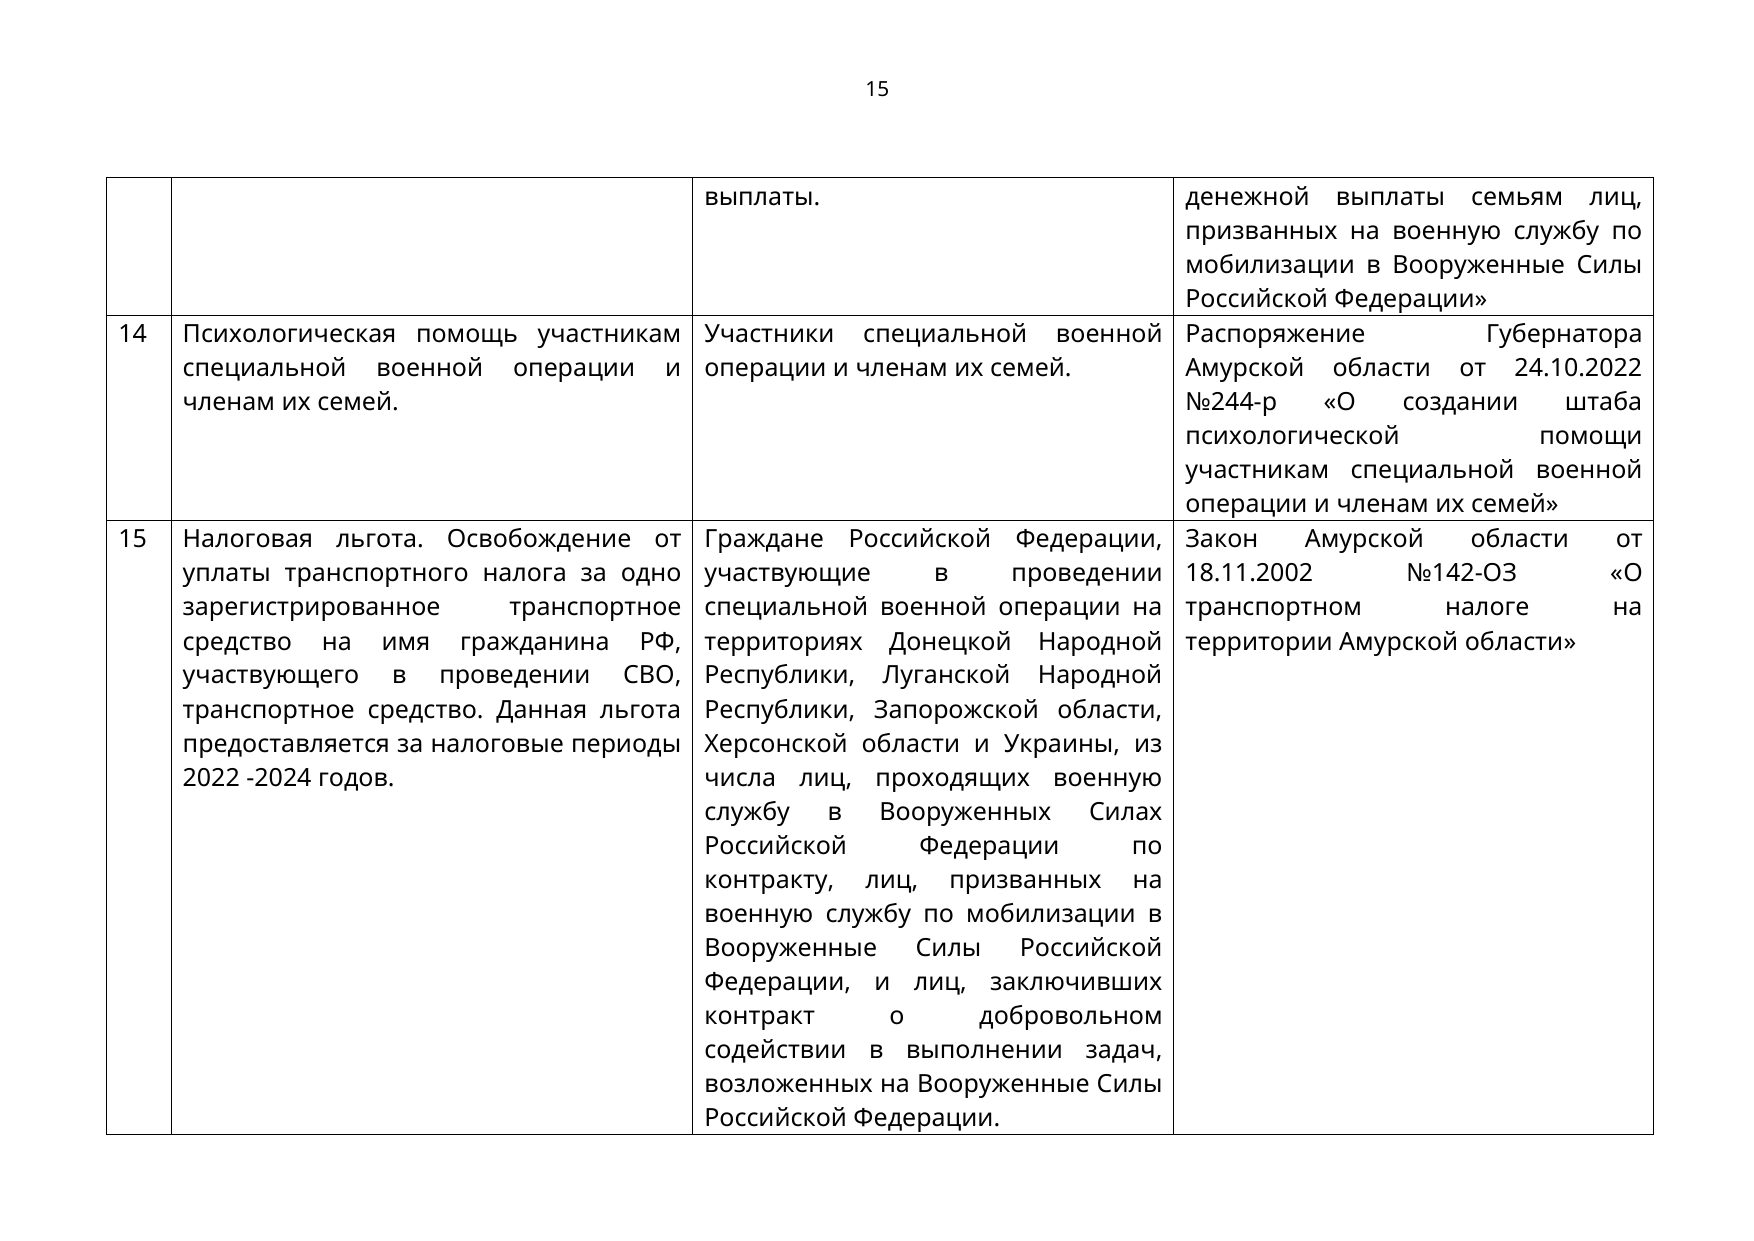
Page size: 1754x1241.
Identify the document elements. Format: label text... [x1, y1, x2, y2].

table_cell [172, 178, 692, 314]
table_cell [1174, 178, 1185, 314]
table_cell 15 [107, 521, 171, 1134]
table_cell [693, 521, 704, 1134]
table_cell Налоговая льгота. Освобождение от уплаты транспортного налога за одно зарегистрированное транспортное средство на имя гражданина РФ, участвующего в проведении СВО, транспортное средство. Данная льгота предоставляется за налоговые периоды 2022 -2024 годов. [172, 521, 692, 1134]
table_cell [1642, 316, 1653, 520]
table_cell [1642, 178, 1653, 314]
table_cell Психологическая помощь участникам специальной военной операции и членам их семей. [172, 316, 692, 520]
table_cell Закон Амурской области от 18.11.2002 №142-ОЗ «О транспортном налоге на территории Амурской области» [1174, 521, 1653, 1134]
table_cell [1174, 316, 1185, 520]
table_cell Мобилизованное лицо или иной законный представитель ребенка мобилизованного лица, обратившийся за получением выплаты. [693, 178, 1173, 314]
table_cell Участники специальной военной операции и членам их семей. [693, 316, 1173, 520]
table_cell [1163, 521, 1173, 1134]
table_cell 14 [107, 316, 171, 520]
table_cell 13 [107, 178, 171, 314]
